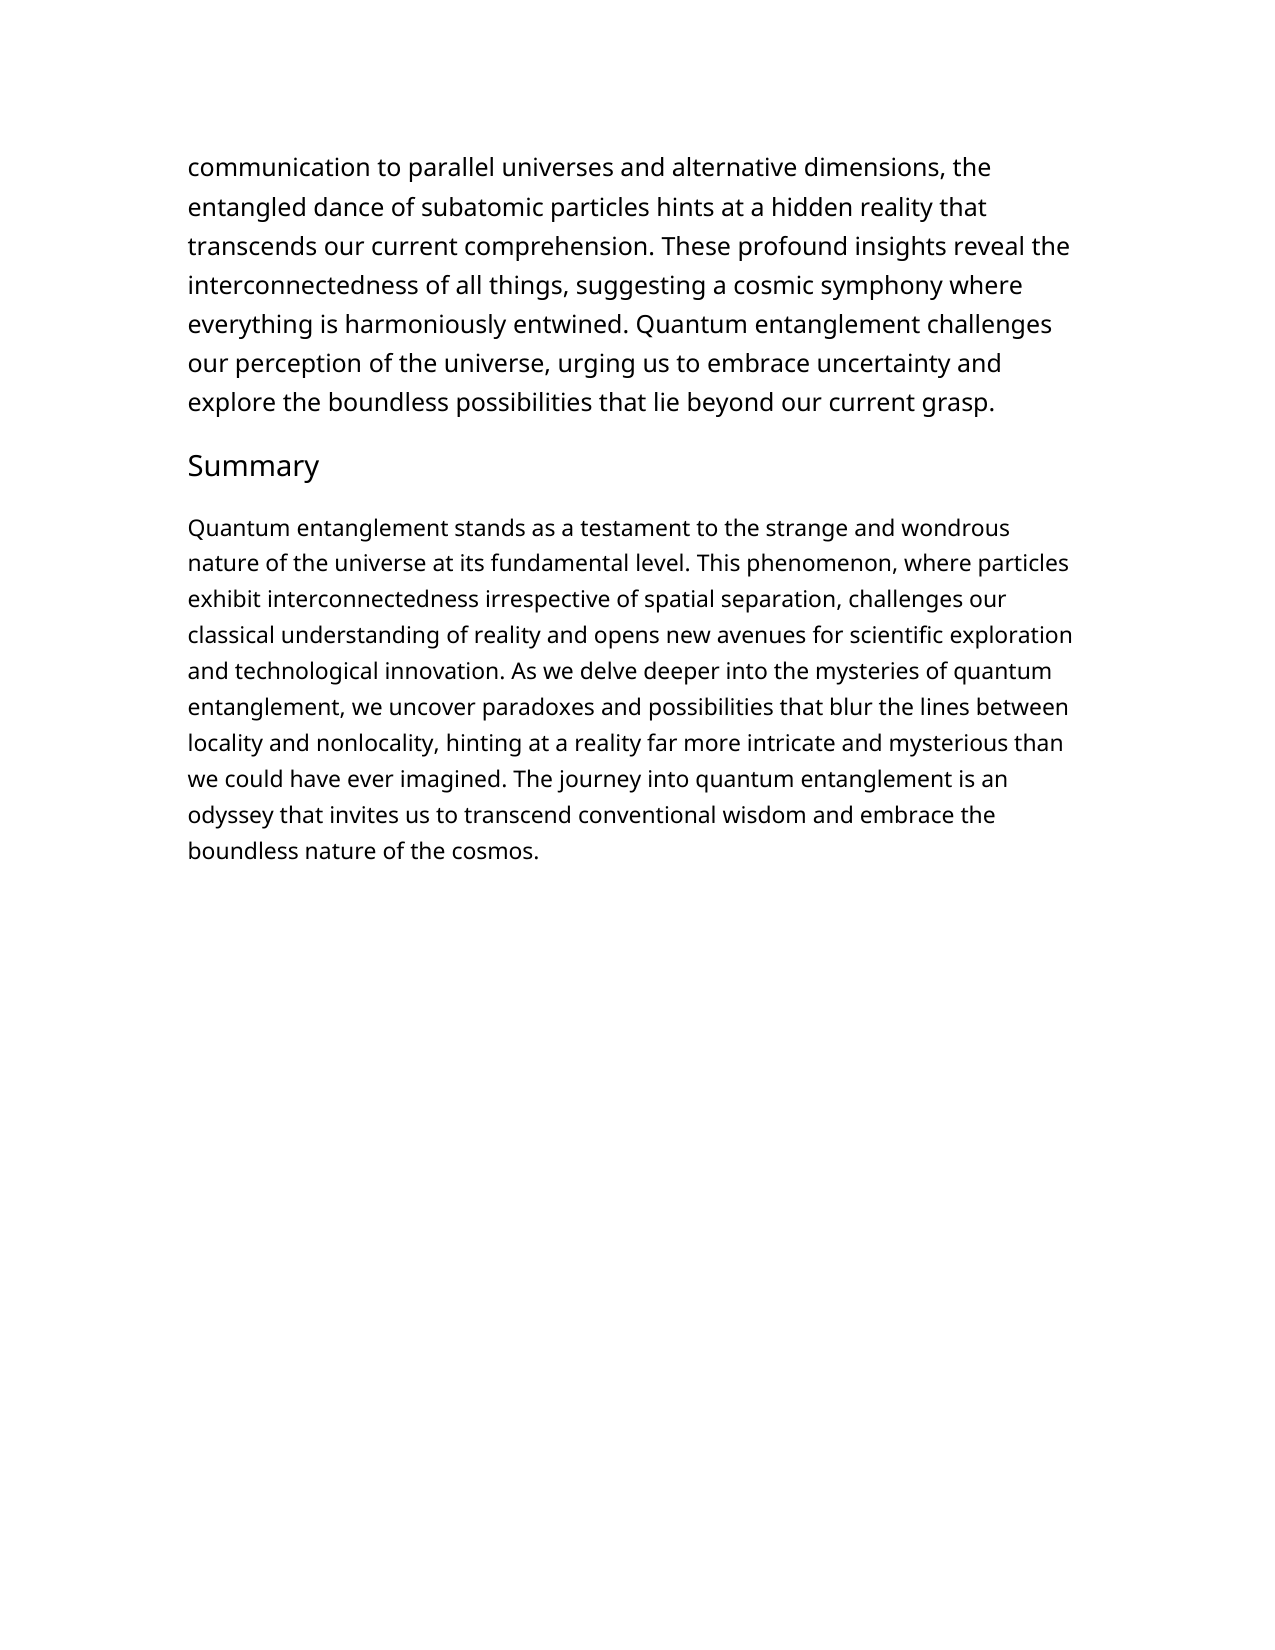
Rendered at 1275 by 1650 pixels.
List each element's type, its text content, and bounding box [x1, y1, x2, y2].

text Summary [187, 445, 1087, 485]
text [187, 150, 1087, 419]
text Quantum entanglement stands as a testament to the strange and wondrous nature of the universe at its fundamental level. This phenomenon, where particles exhibit interconnectedness irrespective of spatial separation, challenges our classical understanding of reality and opens new avenues for scientific exploration and technological innovation. As we delve deeper into the mysteries of quantum entanglement, we uncover paradoxes and possibilities that blur the lines between locality and nonlocality, hinting at a reality far more intricate and mysterious than we could have ever imagined. The journey into quantum entanglement is an odyssey that invites us to transcend conventional wisdom and embrace the boundless nature of the cosmos. [187, 511, 1087, 866]
